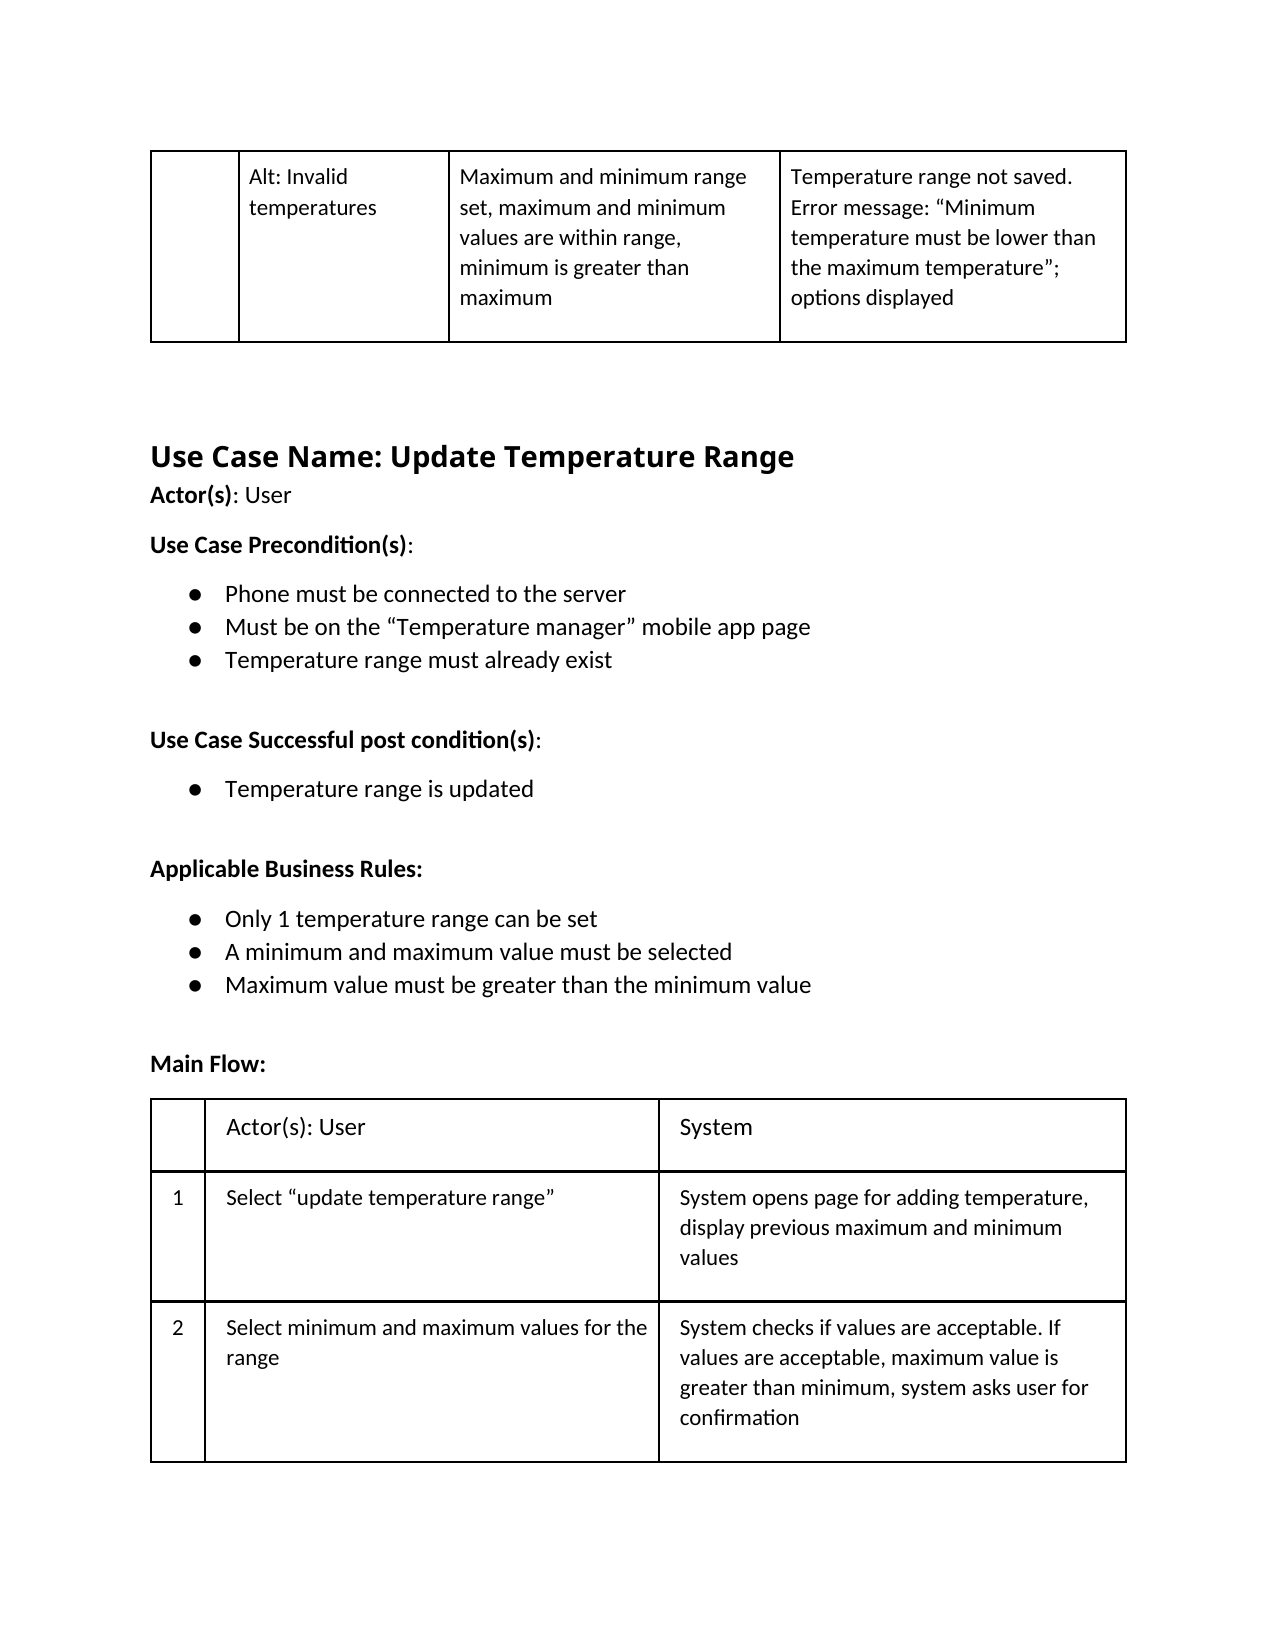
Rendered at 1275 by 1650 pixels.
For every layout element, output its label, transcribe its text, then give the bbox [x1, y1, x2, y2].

table_cell Select minimum and maximum values for the range [206, 1303, 658, 1461]
text Use Case Successful post condition(s): [150, 724, 1125, 754]
table_cell Maximum and minimum range set, maximum and minimum values are within range, minimum is greater than maximum [450, 152, 779, 341]
table_cell 1 [152, 1173, 204, 1300]
table_cell Select “update temperature range” [206, 1173, 658, 1300]
list A minimum and maximum value must be selected [187, 936, 1125, 966]
list Must be on the “Temperature manager” mobile app page [187, 611, 1125, 642]
table_header System [660, 1100, 1125, 1170]
table_cell 2 [152, 1303, 204, 1461]
text Applicable Business Rules: [150, 853, 1125, 884]
table_header [152, 1100, 204, 1170]
table_cell System checks if values are acceptable. If values are acceptable, maximum value is greater than minimum, system asks user for confirmation [660, 1303, 1125, 1461]
list Maximum value must be greater than the minimum value [187, 969, 1125, 999]
table_cell System opens page for adding temperature, display previous maximum and minimum values [660, 1173, 1125, 1300]
list Phone must be connected to the server [187, 578, 1125, 609]
list Temperature range is updated [187, 773, 1125, 804]
text Main Flow: [150, 1048, 1125, 1079]
table_cell [152, 152, 238, 341]
list Only 1 temperature range can be set [187, 903, 1125, 933]
text Actor(s): User [150, 479, 1125, 510]
table_cell Alt: Invalid temperatures [240, 152, 448, 341]
subtitle Use Case Name: Update Temperature Range [150, 436, 1125, 476]
table_header Actor(s): User [206, 1100, 658, 1170]
list Temperature range must already exist [187, 644, 1125, 675]
text Use Case Precondition(s): [150, 529, 1125, 559]
table_cell Temperature range not saved. Error message: “Minimum temperature must be lower than the maximum temperature”; options displayed [781, 152, 1125, 341]
